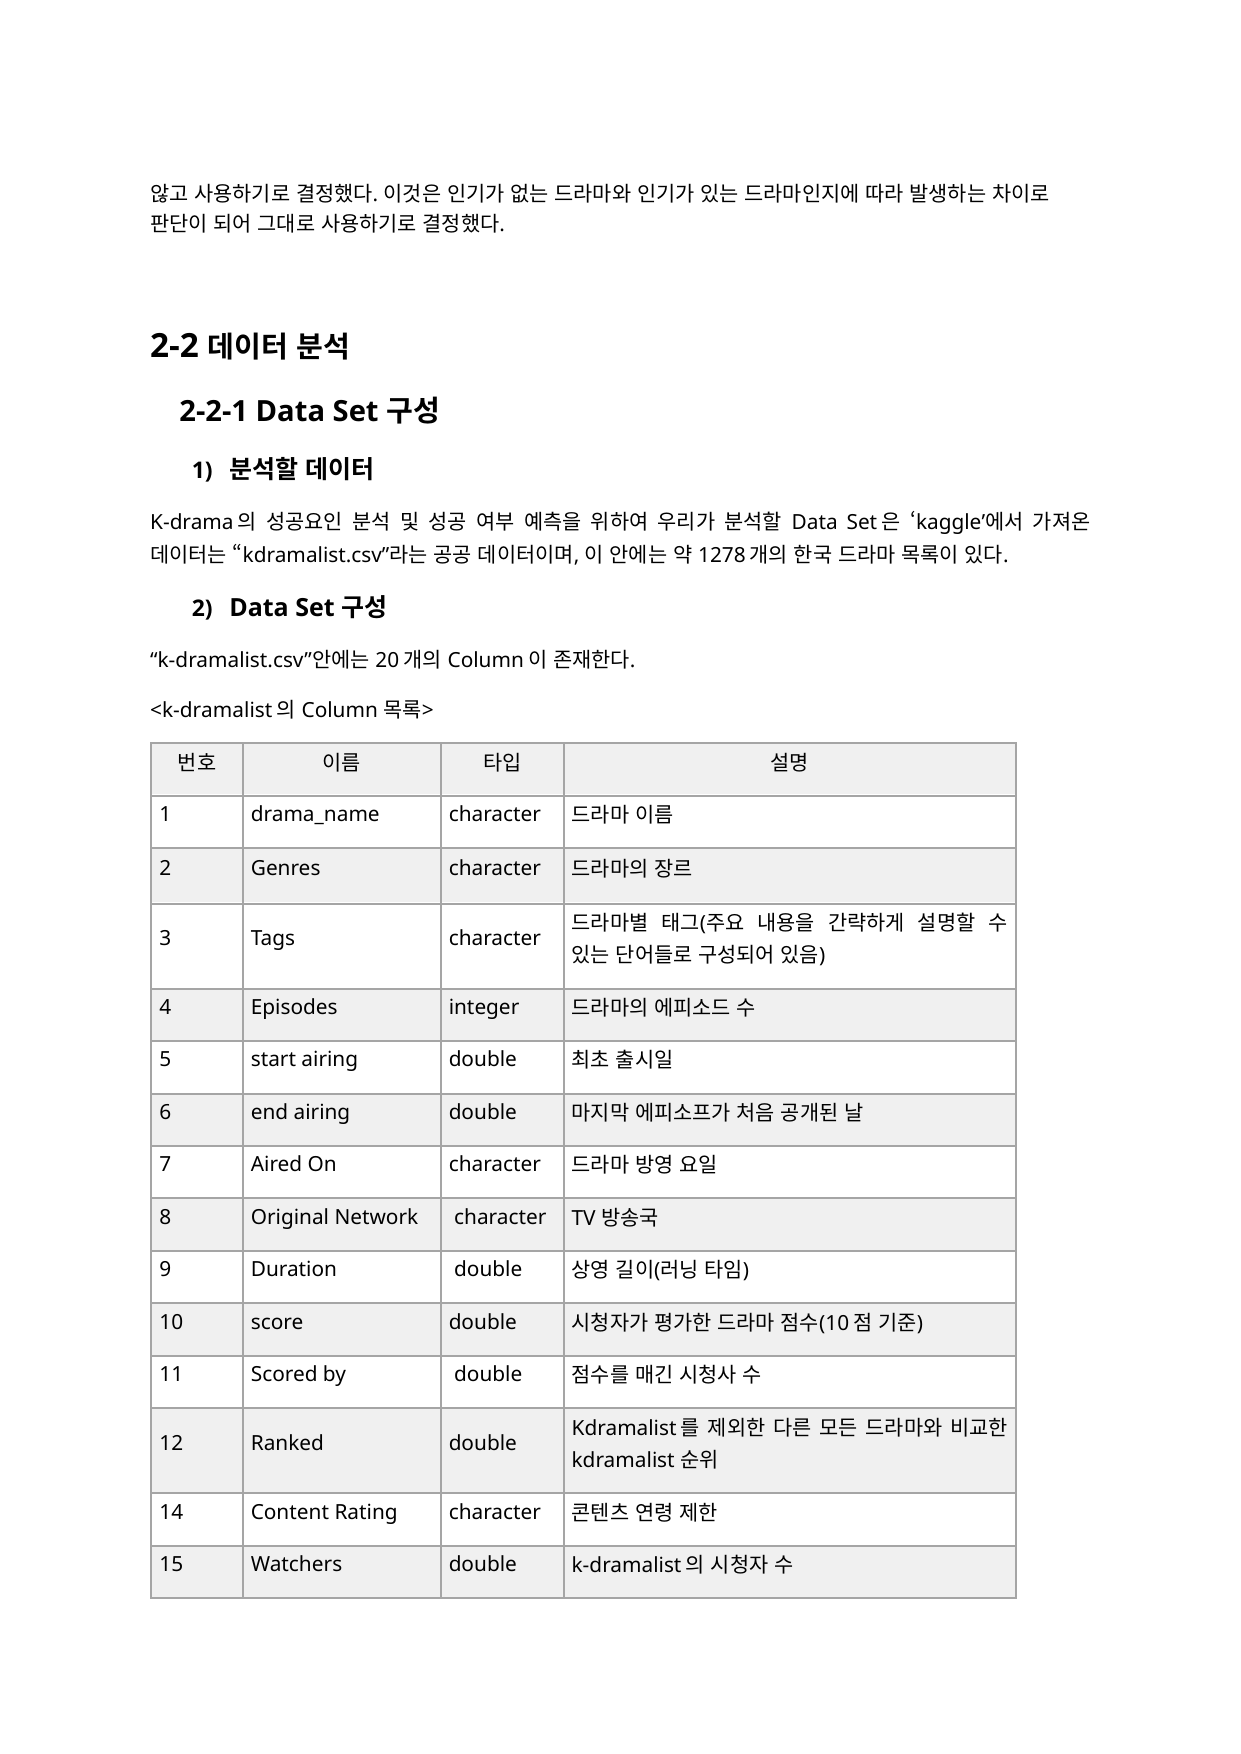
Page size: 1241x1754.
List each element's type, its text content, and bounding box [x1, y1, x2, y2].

table_cell 드라마의 에피소드 수 [565, 990, 1015, 1040]
table_cell 8 [152, 1199, 242, 1250]
table_cell 12 [152, 1409, 242, 1492]
table_cell Episodes [244, 990, 440, 1040]
table_cell 1 [152, 797, 242, 847]
table_cell 시청자가 평가한 드라마 점수(10점 기준) [565, 1304, 1015, 1355]
table_cell 드라마 방영 요일 [565, 1147, 1015, 1197]
table_cell k-dramalist의 시청자 수 [565, 1547, 1015, 1597]
table_cell character [442, 1199, 563, 1250]
table_cell 최초 출시일 [565, 1042, 1015, 1092]
table_header 타입 [442, 744, 563, 794]
table_cell double [442, 1304, 563, 1355]
table_cell 드라마의 장르 [565, 849, 1015, 902]
table_cell 14 [152, 1494, 242, 1545]
table_cell end airing [244, 1095, 440, 1145]
list Data Set 구성 [192, 588, 1090, 624]
table_cell character [442, 1494, 563, 1545]
table_cell character [442, 1147, 563, 1197]
table_cell Kdramalist를 제외한 다른 모든 드라마와 비교한 kdramalist 순위 [565, 1409, 1015, 1492]
text 2-2 데이터 분석 [150, 322, 1090, 367]
table_cell 점수를 매긴 시청사 수 [565, 1357, 1015, 1407]
table_header 번호 [152, 744, 242, 794]
table_cell Scored by [244, 1357, 440, 1407]
table_cell 드라마별 태그(주요 내용을 간략하게 설명할 수 있는 단어들로 구성되어 있음) [565, 905, 1015, 988]
list 분석할 데이터 [192, 450, 1090, 486]
table_cell double [442, 1357, 563, 1407]
table_cell 2 [152, 849, 242, 902]
table_cell 11 [152, 1357, 242, 1407]
table_cell 드라마 이름 [565, 797, 1015, 847]
table_cell 4 [152, 990, 242, 1040]
table_cell Content Rating [244, 1494, 440, 1545]
table_cell 9 [152, 1252, 242, 1302]
table_cell double [442, 1547, 563, 1597]
table_cell start airing [244, 1042, 440, 1092]
table_cell 5 [152, 1042, 242, 1092]
table_cell Duration [244, 1252, 440, 1302]
table_cell character [442, 849, 563, 902]
text K-drama의 성공요인 분석 및 성공 여부 예측을 위하여 우리가 분석할 Data Set은 ‘kaggle’에서 가져온 데이터는 “kdramalist.csv”라는 공공 데이터이며, 이 안에는 약 1278개의 한국 드라마 목록이 있다. [150, 506, 1090, 569]
table_cell double [442, 1095, 563, 1145]
table_cell score [244, 1304, 440, 1355]
table_cell integer [442, 990, 563, 1040]
table_cell drama_name [244, 797, 440, 847]
text 2-2-1 Data Set 구성 [150, 387, 1090, 430]
table_cell Ranked [244, 1409, 440, 1492]
table_cell 15 [152, 1547, 242, 1597]
table_cell double [442, 1252, 563, 1302]
table_cell double [442, 1409, 563, 1492]
table_cell double [442, 1042, 563, 1092]
table_cell 콘텐츠 연령 제한 [565, 1494, 1015, 1545]
table_cell Tags [244, 905, 440, 988]
table_cell 7 [152, 1147, 242, 1197]
table_cell 상영 길이(러닝 타임) [565, 1252, 1015, 1302]
table_cell Original Network [244, 1199, 440, 1250]
table_cell TV 방송국 [565, 1199, 1015, 1250]
table_cell 마지막 에피소프가 처음 공개된 날 [565, 1095, 1015, 1145]
table_cell character [442, 797, 563, 847]
text <k-dramalist의 Column 목록> [150, 693, 1090, 723]
table_cell 10 [152, 1304, 242, 1355]
table_cell Watchers [244, 1547, 440, 1597]
table_cell character [442, 905, 563, 988]
table_cell Genres [244, 849, 440, 902]
table_header 이름 [244, 744, 440, 794]
table_cell Aired On [244, 1147, 440, 1197]
table_header 설명 [565, 744, 1015, 794]
table_cell 6 [152, 1095, 242, 1145]
table_cell 3 [152, 905, 242, 988]
text “k-dramalist.csv”안에는 20개의 Column이 존재한다. [150, 643, 1090, 674]
